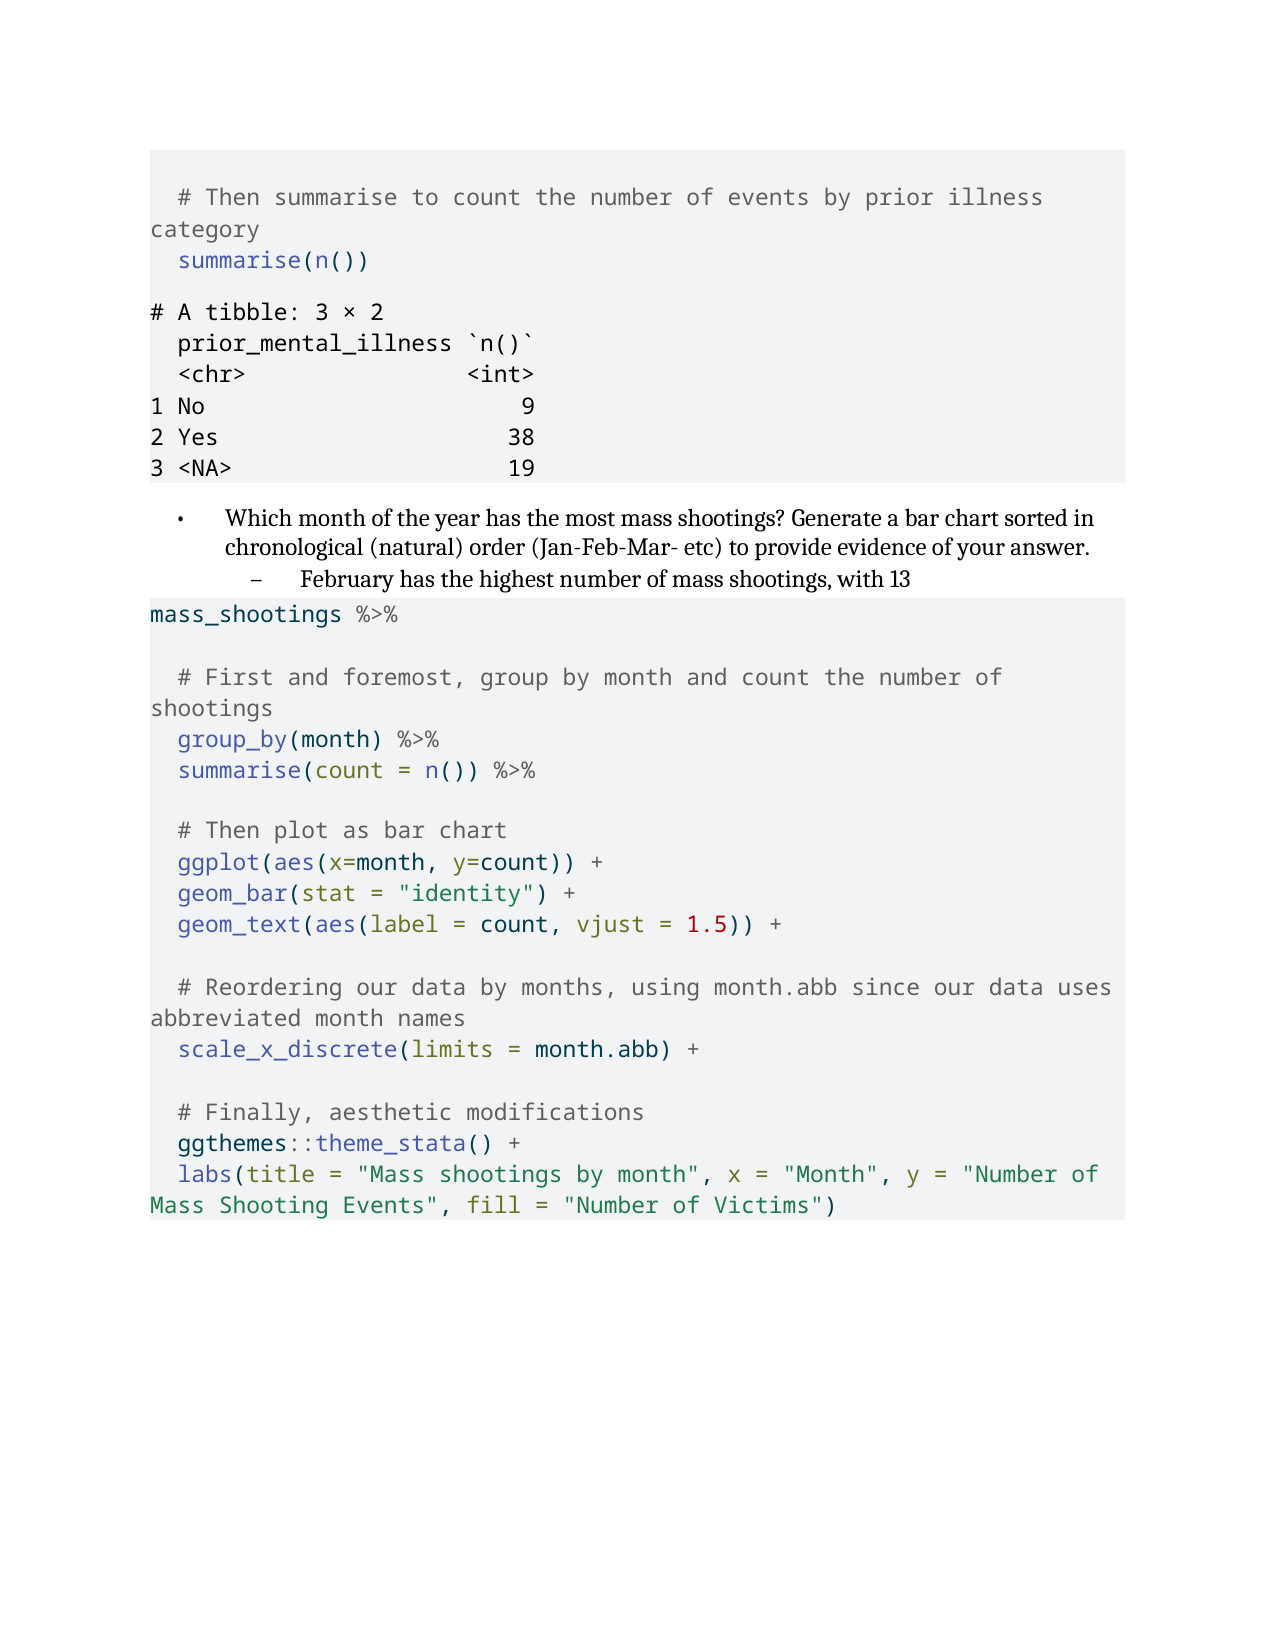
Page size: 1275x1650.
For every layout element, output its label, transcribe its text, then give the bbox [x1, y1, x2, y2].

text # A tibble: 3 × 2 prior_mental_illness `n()` <chr> <int> 1 No 9 2 Yes 38 3 <NA> 19 [150, 296, 1125, 483]
list Which month of the year has the most mass shootings? Generate a bar chart sorted in chronological (natural) order (Jan-Feb-Mar- etc) to provide evidence of your answer. [175, 504, 1125, 562]
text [150, 150, 1125, 275]
list February has the highest number of mass shootings, with 13 [250, 565, 1125, 594]
text mass_shootings %>% # First and foremost, group by month and count the number of shootings group_by(month) %>% summarise(count = n()) %>% # Then plot as bar chart ggplot(aes(x=month, y=count)) + geom_bar(stat = "identity") + geom_text(aes(label = count, vjust = 1.5)) + # Reordering our data by months, using month.abb since our data uses abbreviated month names scale_x_discrete(limits = month.abb) + # Finally, aesthetic modifications ggthemes::theme_stata() + labs(title = "Mass shootings by month", x = "Month", y = "Number of Mass Shooting Events", fill = "Number of Victims") [150, 598, 1125, 1220]
